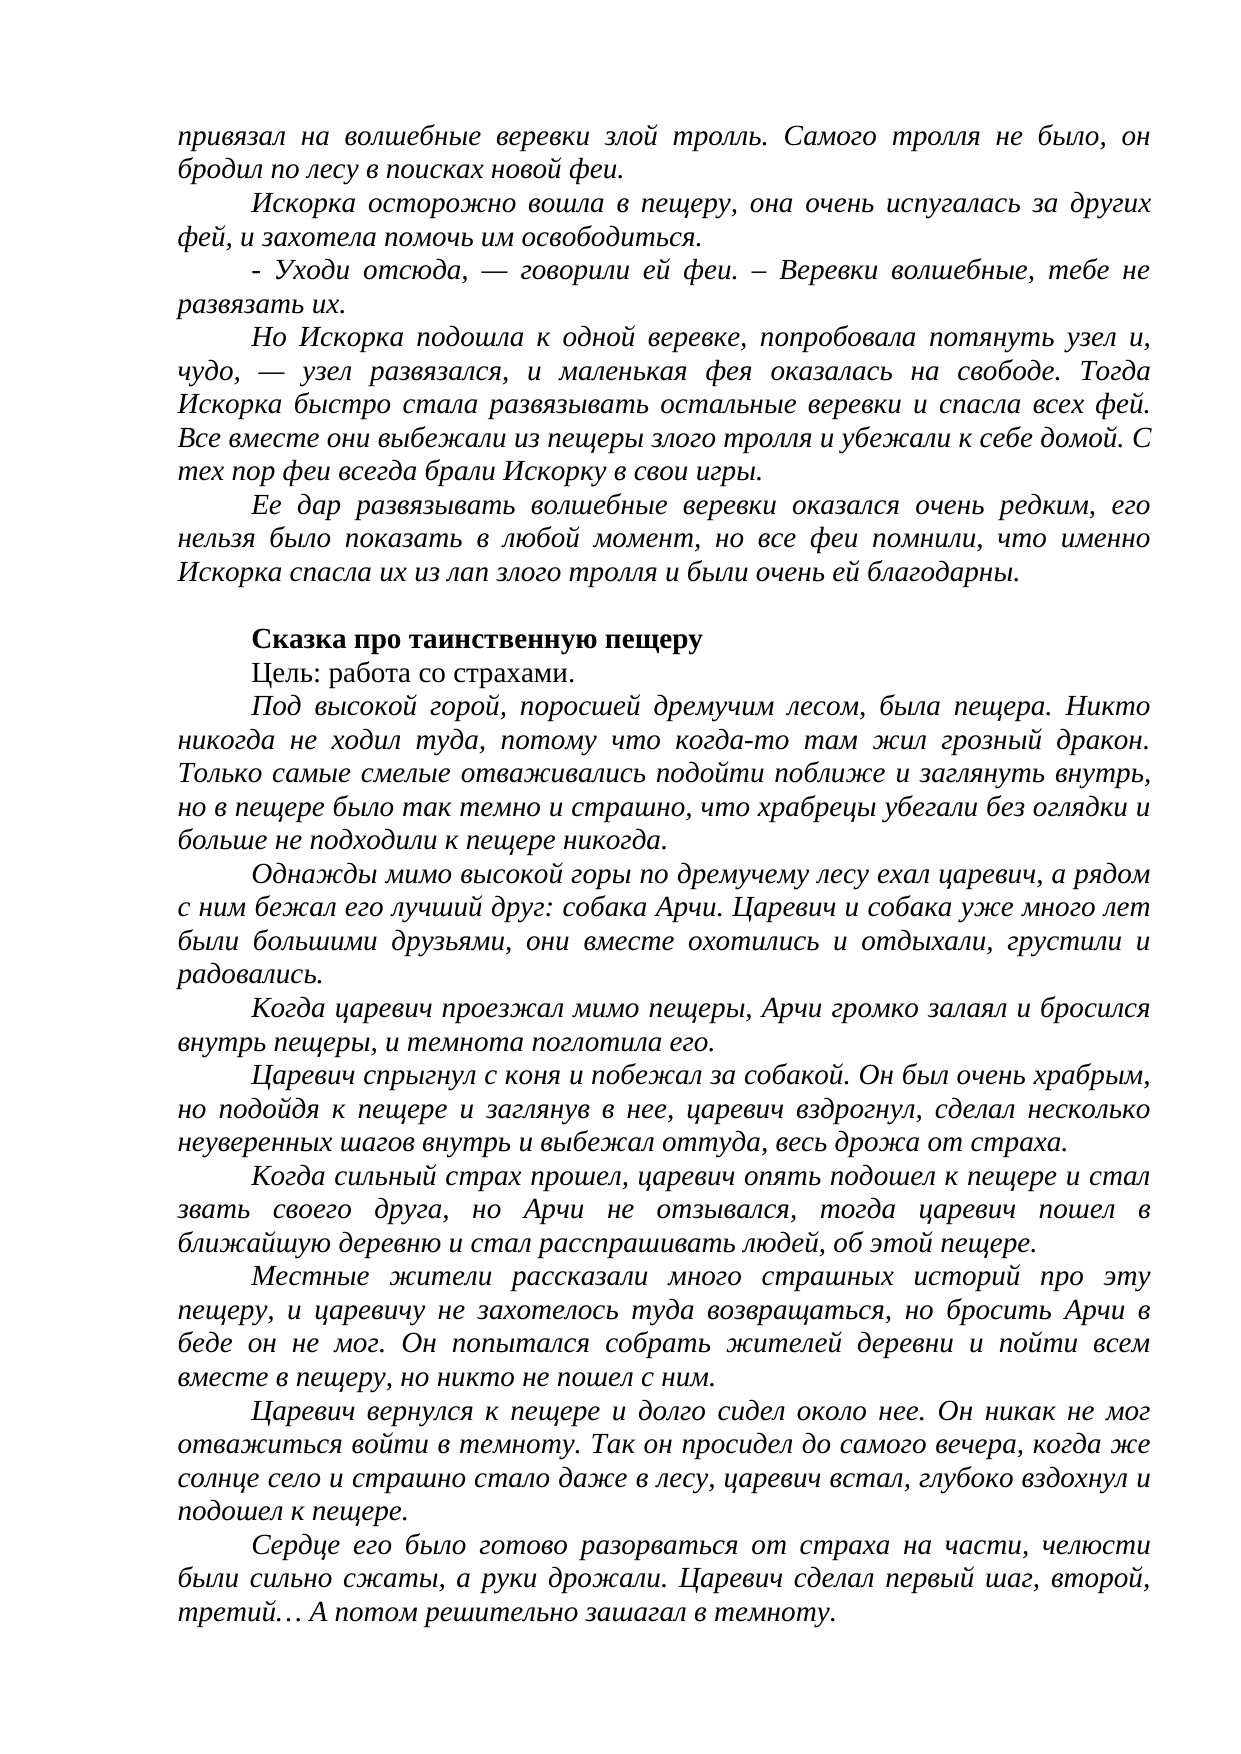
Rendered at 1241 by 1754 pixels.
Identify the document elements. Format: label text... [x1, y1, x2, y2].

text Под высокой горой, поросшей дремучим лесом, была пещера. Никто никогда не ходил туда, потому что когда-то там жил грозный дракон. Только самые смелые отваживались подойти поближе и заглянуть внутрь, но в пещере было так темно и страшно, что храбрецы убегали без оглядки и больше не подходили к пещере никогда. [177, 688, 1152, 856]
text Когда сильный страх прошел, царевич опять подошел к пещере и стал звать своего друга, но Арчи не отзывался, тогда царевич пошел в ближайшую деревню и стал расспрашивать людей, об этой пещере. [177, 1158, 1152, 1258]
text - Уходи отсюда, — говорили ей феи. – Веревки волшебные, тебе не развязать их. [177, 252, 1152, 319]
text Сказка про таинственную пещеру [177, 621, 1152, 655]
text Царевич спрыгнул с коня и побежал за собакой. Он был очень храбрым, но подойдя к пещере и заглянув в нее, царевич вздрогнул, сделал несколько неуверенных шагов внутрь и выбежал оттуда, весь дрожа от страха. [177, 1057, 1152, 1158]
text Искорка осторожно вошла в пещеру, она очень испугалась за других фей, и захотела помочь им освободиться. [177, 185, 1152, 252]
text Цель: работа со страхами. [177, 655, 1152, 688]
text Когда царевич проезжал мимо пещеры, Арчи громко залаял и бросился внутрь пещеры, и темнота поглотила его. [177, 990, 1152, 1057]
text Однажды мимо высокой горы по дремучему лесу ехал царевич, а рядом с ним бежал его лучший друг: собака Арчи. Царевич и собака уже много лет были большими друзьями, они вместе охотились и отдыхали, грустили и радовались. [177, 856, 1152, 990]
text Ее дар развязывать волшебные веревки оказался очень редким, его нельзя было показать в любой момент, но все феи помнили, что именно Искорка спасла их из лап злого тролля и были очень ей благодарны. [177, 487, 1152, 588]
text Местные жители рассказали много страшных историй про эту пещеру, и царевичу не захотелось туда возвращаться, но бросить Арчи в беде он не мог. Он попытался собрать жителей деревни и пойти всем вместе в пещеру, но никто не пошел с ним. [177, 1258, 1152, 1393]
text Сердце его было готово разорваться от страха на части, челюсти были сильно сжаты, а руки дрожали. Царевич сделал первый шаг, второй, третий… А потом решительно зашагал в темноту. [177, 1527, 1152, 1627]
text Но Искорка подошла к одной веревке, попробовала потянуть узел и, чудо, — узел развязался, и маленькая фея оказалась на свободе. Тогда Искорка быстро стала развязывать остальные веревки и спасла всех фей. Все вместе они выбежали из пещеры злого тролля и убежали к себе домой. С тех пор феи всегда брали Искорку в свои игры. [177, 319, 1152, 487]
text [177, 118, 1152, 185]
text Царевич вернулся к пещере и долго сидел около нее. Он никак не мог отважиться войти в темноту. Так он просидел до самого вечера, когда же солнце село и страшно стало даже в лесу, царевич встал, глубоко вздохнул и подошел к пещере. [177, 1393, 1152, 1527]
